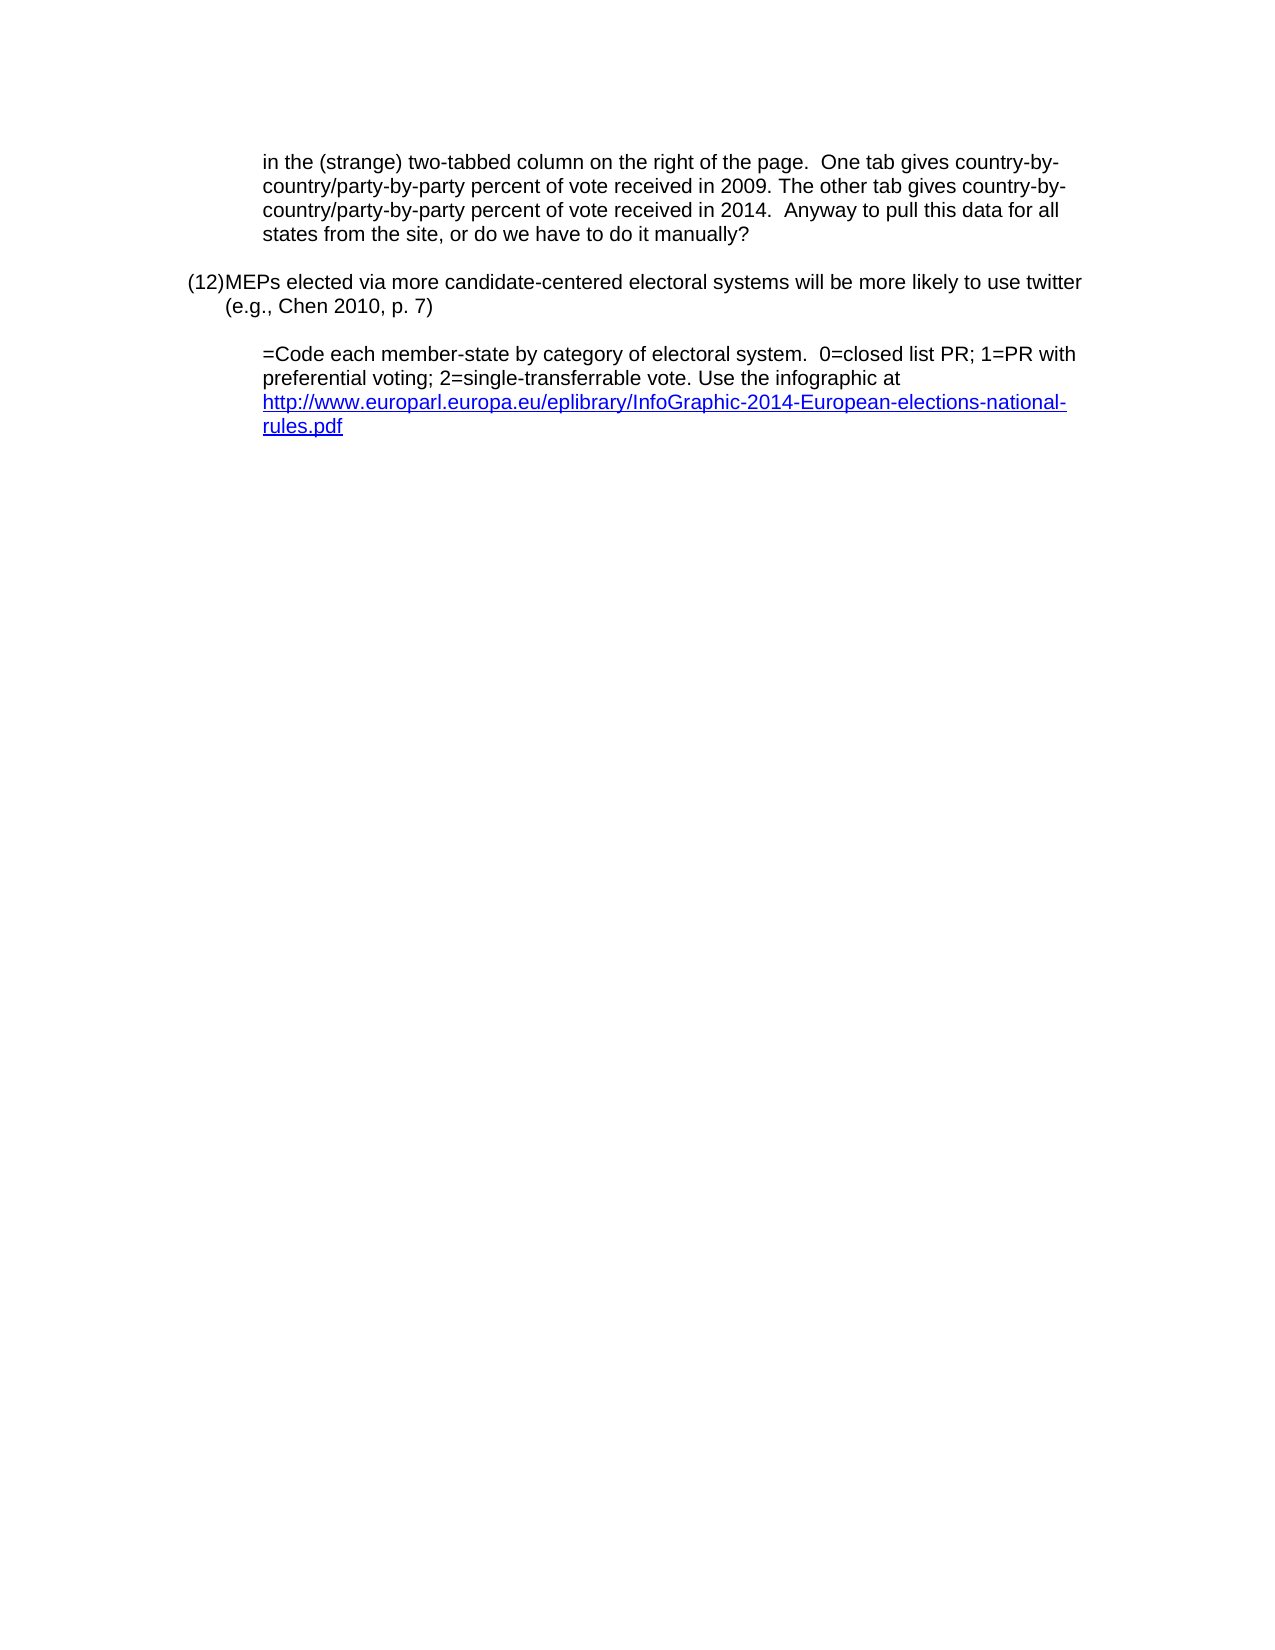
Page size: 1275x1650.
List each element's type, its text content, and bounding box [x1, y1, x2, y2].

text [262, 150, 1087, 246]
list MEPs elected via more candidate-centered electoral systems will be more likely to use twitter (e.g., Chen 2010, p. 7) [187, 270, 1087, 318]
text =Code each member-state by category of electoral system. 0=closed list PR; 1=PR with preferential voting; 2=single-transferrable vote. Use the infographic at http://www.europarl.europa.eu/eplibrary/InfoGraphic-2014-European-elections-national-rules.pdf [262, 342, 1087, 437]
